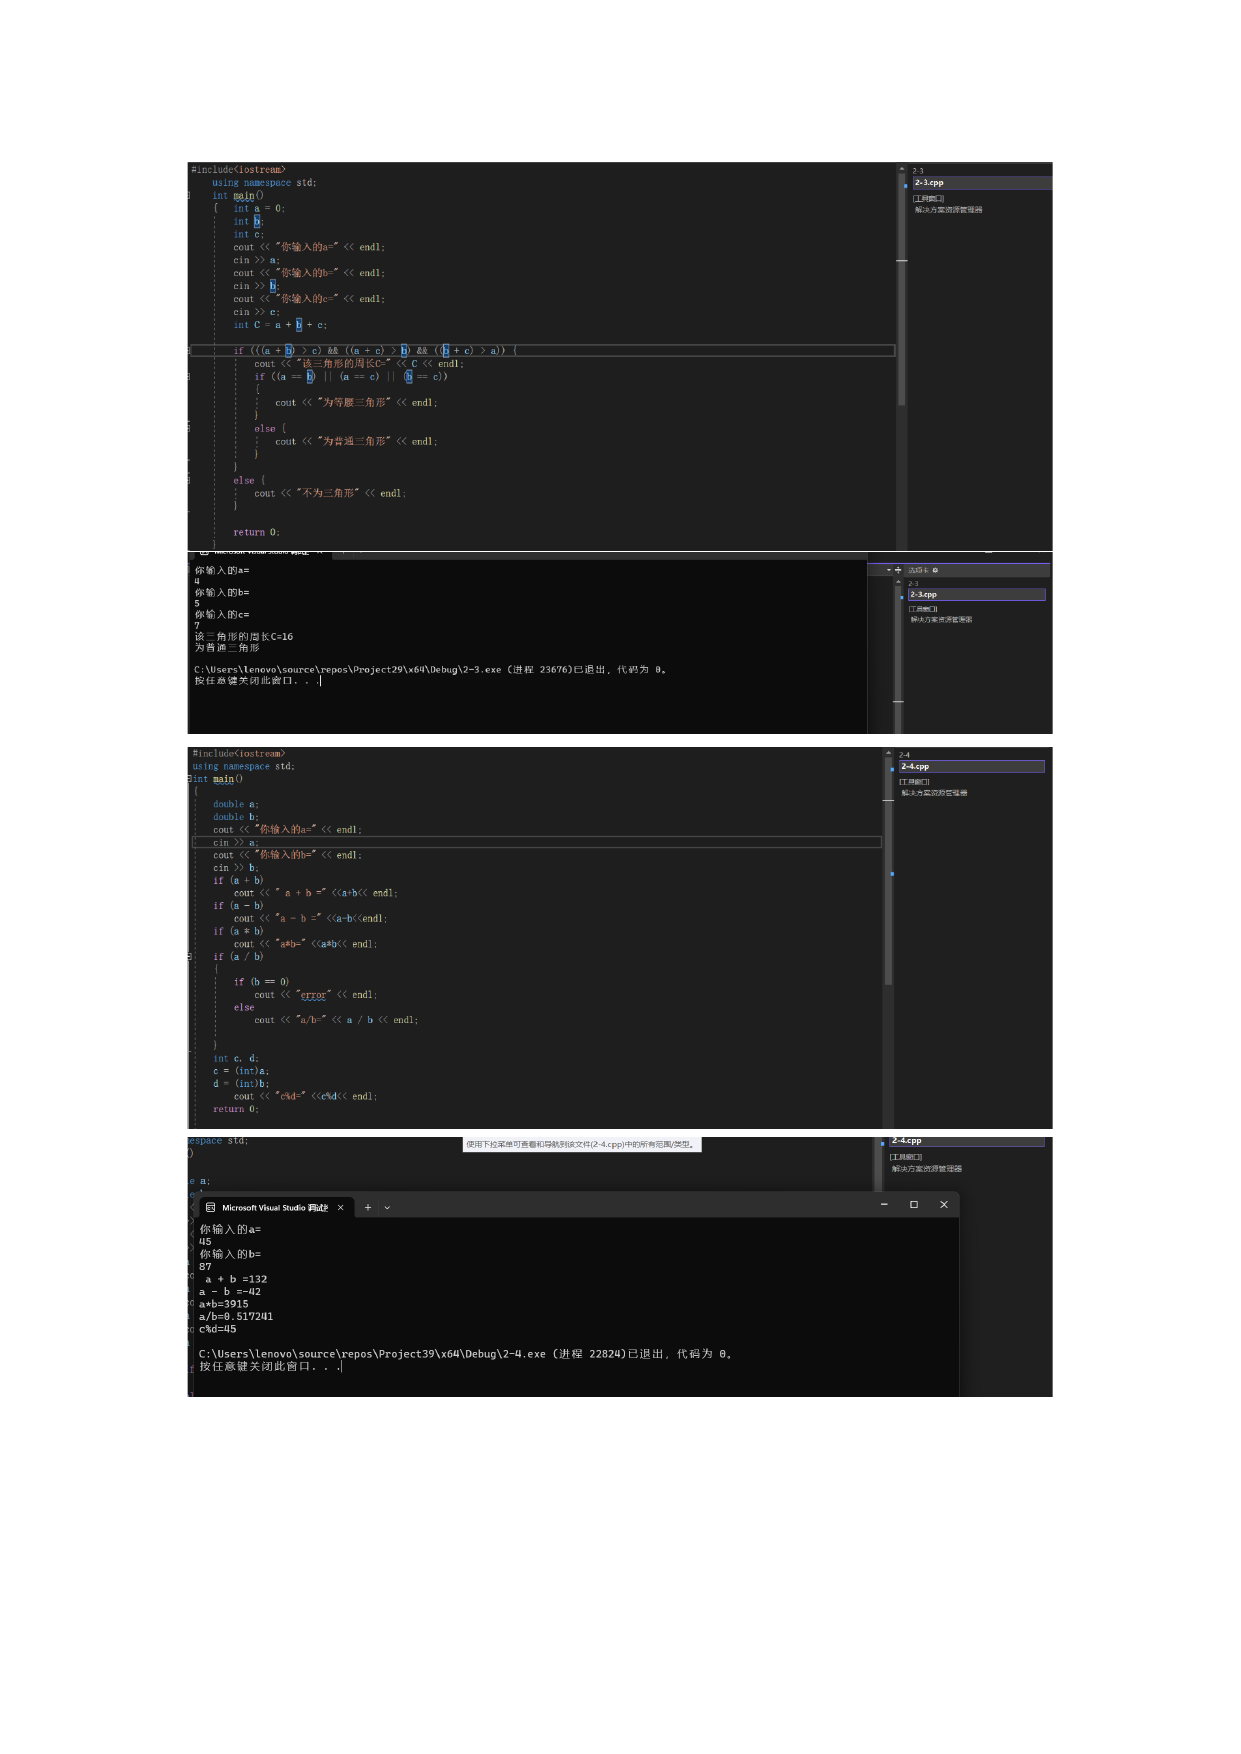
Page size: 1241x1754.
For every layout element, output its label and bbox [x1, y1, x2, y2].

picture [187, 747, 1053, 1129]
picture [187, 162, 1053, 551]
picture [187, 552, 1053, 734]
picture [187, 1137, 1053, 1397]
